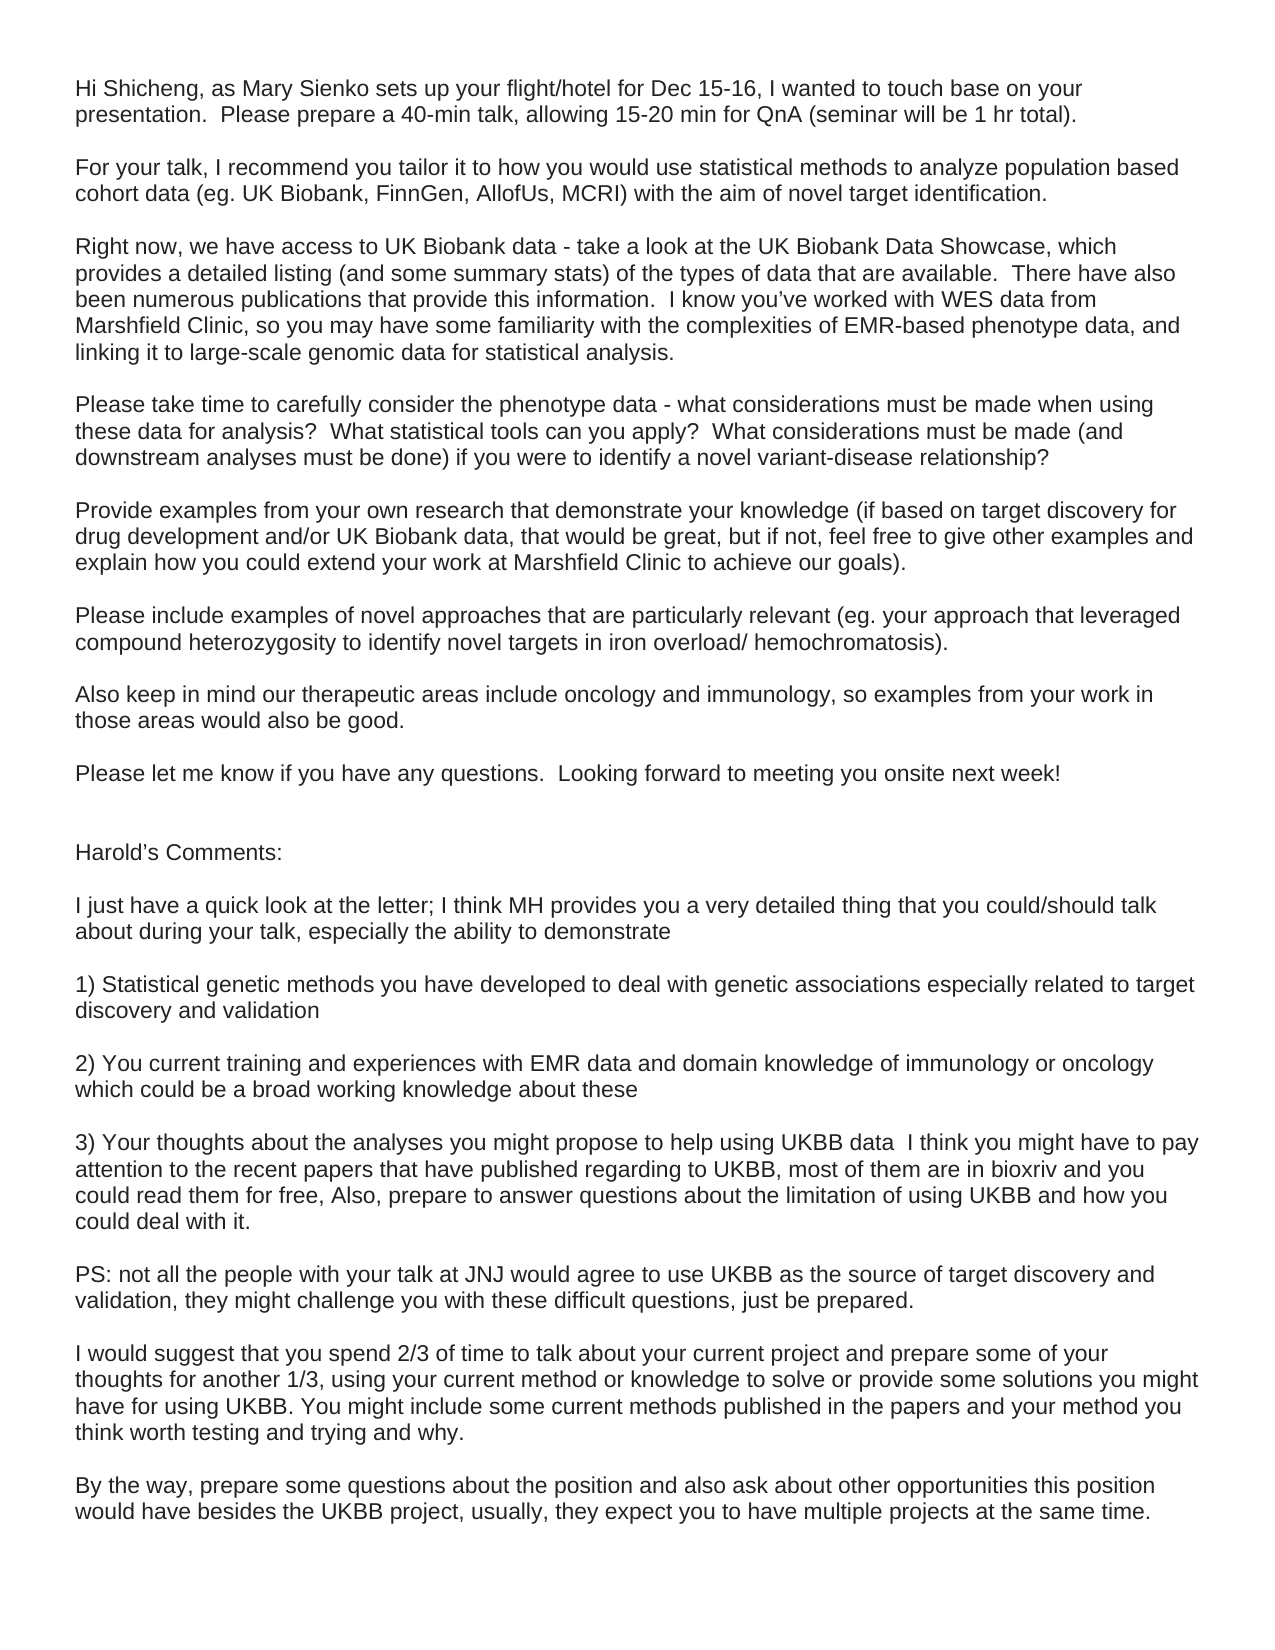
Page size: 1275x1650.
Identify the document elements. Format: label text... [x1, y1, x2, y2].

text For your talk, I recommend you tailor it to how you would use statistical methods to analyze population based cohort data (eg. UK Biobank, FinnGen, AllofUs, MCRI) with the aim of novel target identification. [75, 154, 1200, 207]
text I just have a quick look at the letter; I think MH provides you a very detailed thing that you could/should talk about during your talk, especially the ability to demonstrate [75, 892, 1200, 945]
text Harold’s Comments: [75, 839, 1200, 866]
text Hi Shicheng, as Mary Sienko sets up your flight/hotel for Dec 15-16, I wanted to touch base on your presentation. Please prepare a 40-min talk, allowing 15-20 min for QnA (seminar will be 1 hr total). [75, 75, 1200, 128]
text By the way, prepare some questions about the position and also ask about other opportunities this position would have besides the UKBB project, usually, they expect you to have multiple projects at the same time. [75, 1472, 1200, 1524]
text 1) Statistical genetic methods you have developed to deal with genetic associations especially related to target discovery and validation [75, 971, 1200, 1024]
text PS: not all the people with your talk at JNJ would agree to use UKBB as the source of target discovery and validation, they might challenge you with these difficult questions, just be prepared. [75, 1261, 1200, 1314]
text Please include examples of novel approaches that are particularly relevant (eg. your approach that leveraged compound heterozygosity to identify novel targets in iron overload/ hemochromatosis). [75, 602, 1200, 655]
text Also keep in mind our therapeutic areas include oncology and immunology, so examples from your work in those areas would also be good. [75, 681, 1200, 734]
text 3) Your thoughts about the analyses you might propose to help using UKBB data I think you might have to pay attention to the recent papers that have published regarding to UKBB, most of them are in bioxriv and you could read them for free, Also, prepare to answer questions about the limitation of using UKBB and how you could deal with it. [75, 1129, 1200, 1234]
text Please let me know if you have any questions. Looking forward to meeting you onsite next week! [75, 760, 1200, 787]
text 2) You current training and experiences with EMR data and domain knowledge of immunology or oncology which could be a broad working knowledge about these [75, 1050, 1200, 1103]
text I would suggest that you spend 2/3 of time to talk about your current project and prepare some of your thoughts for another 1/3, using your current method or knowledge to solve or provide some solutions you might have for using UKBB. You might include some current methods published in the papers and your method you think worth testing and trying and why. [75, 1340, 1200, 1445]
text Provide examples from your own research that demonstrate your knowledge (if based on target discovery for drug development and/or UK Biobank data, that would be great, but if not, feel free to give other examples and explain how you could extend your work at Marshfield Clinic to achieve our goals). [75, 497, 1200, 576]
text Right now, we have access to UK Biobank data - take a look at the UK Biobank Data Showcase, which provides a detailed listing (and some summary stats) of the types of data that are available. There have also been numerous publications that provide this information. I know you’ve worked with WES data from Marshfield Clinic, so you may have some familiarity with the complexities of EMR-based phenotype data, and linking it to large-scale genomic data for statistical analysis. [75, 233, 1200, 365]
text Please take time to carefully consider the phenotype data - what considerations must be made when using these data for analysis? What statistical tools can you apply? What considerations must be made (and downstream analyses must be done) if you were to identify a novel variant-disease relationship? [75, 391, 1200, 470]
